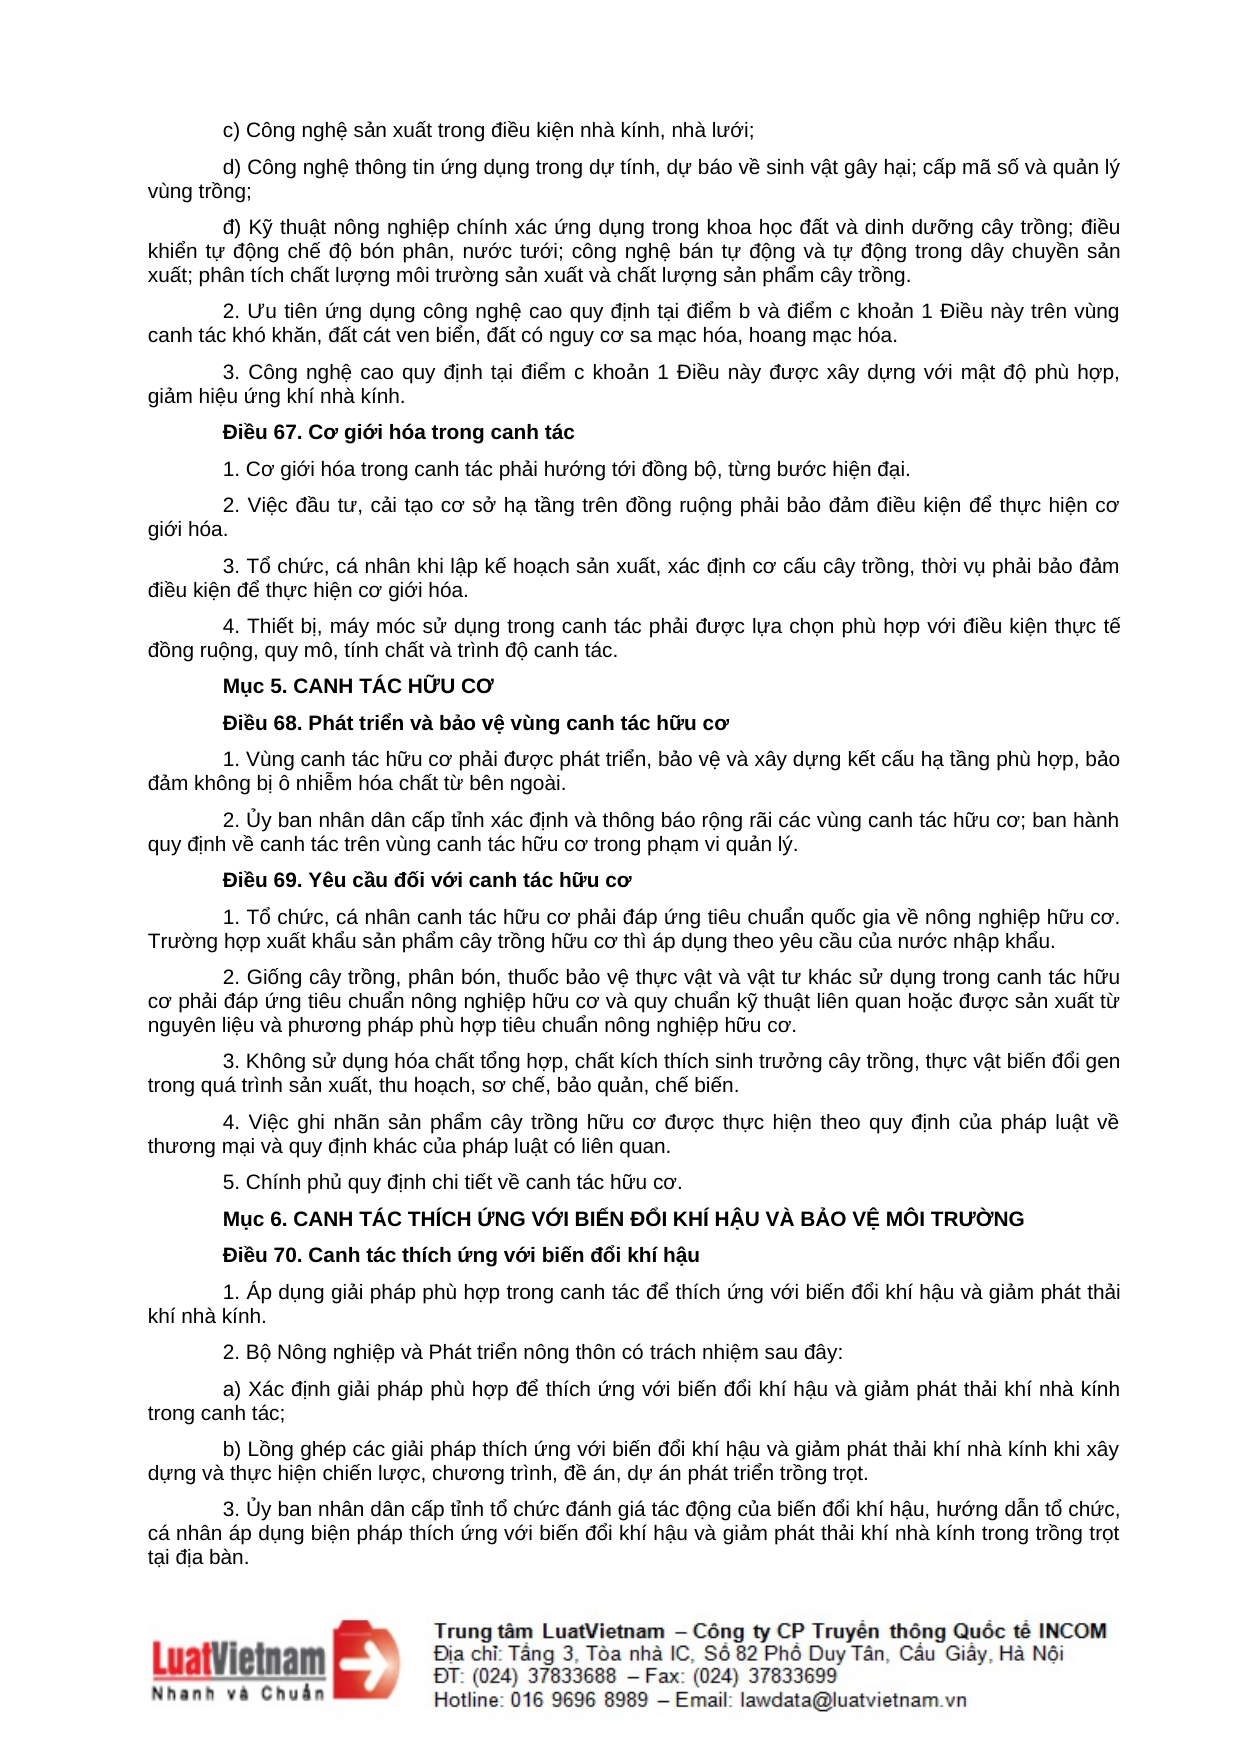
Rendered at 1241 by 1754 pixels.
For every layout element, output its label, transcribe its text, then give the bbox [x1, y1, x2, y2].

text 5. Chính phủ quy định chi tiết về canh tác hữu cơ. [148, 1170, 1122, 1194]
text Điều 70. Canh tác thích ứng với biến đổi khí hậu [148, 1243, 1122, 1267]
text d) Công nghệ thông tin ứng dụng trong dự tính, dự báo về sinh vật gây hại; cấp mã số và quản lý vùng trồng; [148, 154, 1122, 202]
text 2. Giống cây trồng, phân bón, thuốc bảo vệ thực vật và vật tư khác sử dụng trong canh tác hữu cơ phải đáp ứng tiêu chuẩn nông nghiệp hữu cơ và quy chuẩn kỹ thuật liên quan hoặc được sản xuất từ nguyên liệu và phương pháp phù hợp tiêu chuẩn nông nghiệp hữu cơ. [148, 965, 1122, 1037]
text Mục 5. CANH TÁC HỮU CƠ [148, 674, 1122, 698]
text 3. Công nghệ cao quy định tại điểm c khoản 1 Điều này được xây dựng với mật độ phù hợp, giảm hiệu ứng khí nhà kính. [148, 360, 1122, 408]
text 3. Tổ chức, cá nhân khi lập kế hoạch sản xuất, xác định cơ cấu cây trồng, thời vụ phải bảo đảm điều kiện để thực hiện cơ giới hóa. [148, 553, 1122, 601]
text 1. Vùng canh tác hữu cơ phải được phát triển, bảo vệ và xây dựng kết cấu hạ tầng phù hợp, bảo đảm không bị ô nhiễm hóa chất từ bên ngoài. [148, 747, 1122, 795]
text c) Công nghệ sản xuất trong điều kiện nhà kính, nhà lưới; [148, 118, 1122, 142]
text 2. Ưu tiên ứng dụng công nghệ cao quy định tại điểm b và điểm c khoản 1 Điều này trên vùng canh tác khó khăn, đất cát ven biển, đất có nguy cơ sa mạc hóa, hoang mạc hóa. [148, 299, 1122, 347]
text 4. Thiết bị, máy móc sử dụng trong canh tác phải được lựa chọn phù hợp với điều kiện thực tế đồng ruộng, quy mô, tính chất và trình độ canh tác. [148, 614, 1122, 662]
text 2. Bộ Nông nghiệp và Phát triển nông thôn có trách nhiệm sau đây: [148, 1340, 1122, 1364]
text 2. Việc đầu tư, cải tạo cơ sở hạ tầng trên đồng ruộng phải bảo đảm điều kiện để thực hiện cơ giới hóa. [148, 493, 1122, 541]
text đ) Kỹ thuật nông nghiệp chính xác ứng dụng trong khoa học đất và dinh dưỡng cây trồng; điều khiển tự động chế độ bón phân, nước tưới; công nghệ bán tự động và tự động trong dây chuyền sản xuất; phân tích chất lượng môi trường sản xuất và chất lượng sản phẩm cây trồng. [148, 215, 1122, 287]
text 3. Không sử dụng hóa chất tổng hợp, chất kích thích sinh trưởng cây trồng, thực vật biến đổi gen trong quá trình sản xuất, thu hoạch, sơ chế, bảo quản, chế biến. [148, 1049, 1122, 1097]
text Điều 68. Phát triển và bảo vệ vùng canh tác hữu cơ [148, 711, 1122, 735]
text 1. Tổ chức, cá nhân canh tác hữu cơ phải đáp ứng tiêu chuẩn quốc gia về nông nghiệp hữu cơ. Trường hợp xuất khẩu sản phẩm cây trồng hữu cơ thì áp dụng theo yêu cầu của nước nhập khẩu. [148, 904, 1122, 952]
text Điều 67. Cơ giới hóa trong canh tác [148, 420, 1122, 444]
text 4. Việc ghi nhãn sản phẩm cây trồng hữu cơ được thực hiện theo quy định của pháp luật về thương mại và quy định khác của pháp luật có liên quan. [148, 1110, 1122, 1158]
text 2. Ủy ban nhân dân cấp tỉnh xác định và thông báo rộng rãi các vùng canh tác hữu cơ; ban hành quy định về canh tác trên vùng canh tác hữu cơ trong phạm vi quản lý. [148, 808, 1122, 856]
text a) Xác định giải pháp phù hợp để thích ứng với biến đổi khí hậu và giảm phát thải khí nhà kính trong canh tác; [148, 1376, 1122, 1424]
text 1. Cơ giới hóa trong canh tác phải hướng tới đồng bộ, từng bước hiện đại. [148, 457, 1122, 481]
text b) Lồng ghép các giải pháp thích ứng với biến đổi khí hậu và giảm phát thải khí nhà kính khi xây dựng và thực hiện chiến lược, chương trình, đề án, dự án phát triển trồng trọt. [148, 1437, 1122, 1485]
text Điều 69. Yêu cầu đối với canh tác hữu cơ [148, 868, 1122, 892]
text 1. Áp dụng giải pháp phù hợp trong canh tác để thích ứng với biến đổi khí hậu và giảm phát thải khí nhà kính. [148, 1279, 1122, 1327]
picture [147, 1601, 1120, 1731]
text Mục 6. CANH TÁC THÍCH ỨNG VỚI BIẾN ĐỔI KHÍ HẬU VÀ BẢO VỆ MÔI TRƯỜNG [148, 1207, 1122, 1231]
text 3. Ủy ban nhân dân cấp tỉnh tổ chức đánh giá tác động của biến đổi khí hậu, hướng dẫn tổ chức, cá nhân áp dụng biện pháp thích ứng với biến đổi khí hậu và giảm phát thải khí nhà kính trong trồng trọt tại địa bàn. [148, 1497, 1122, 1569]
